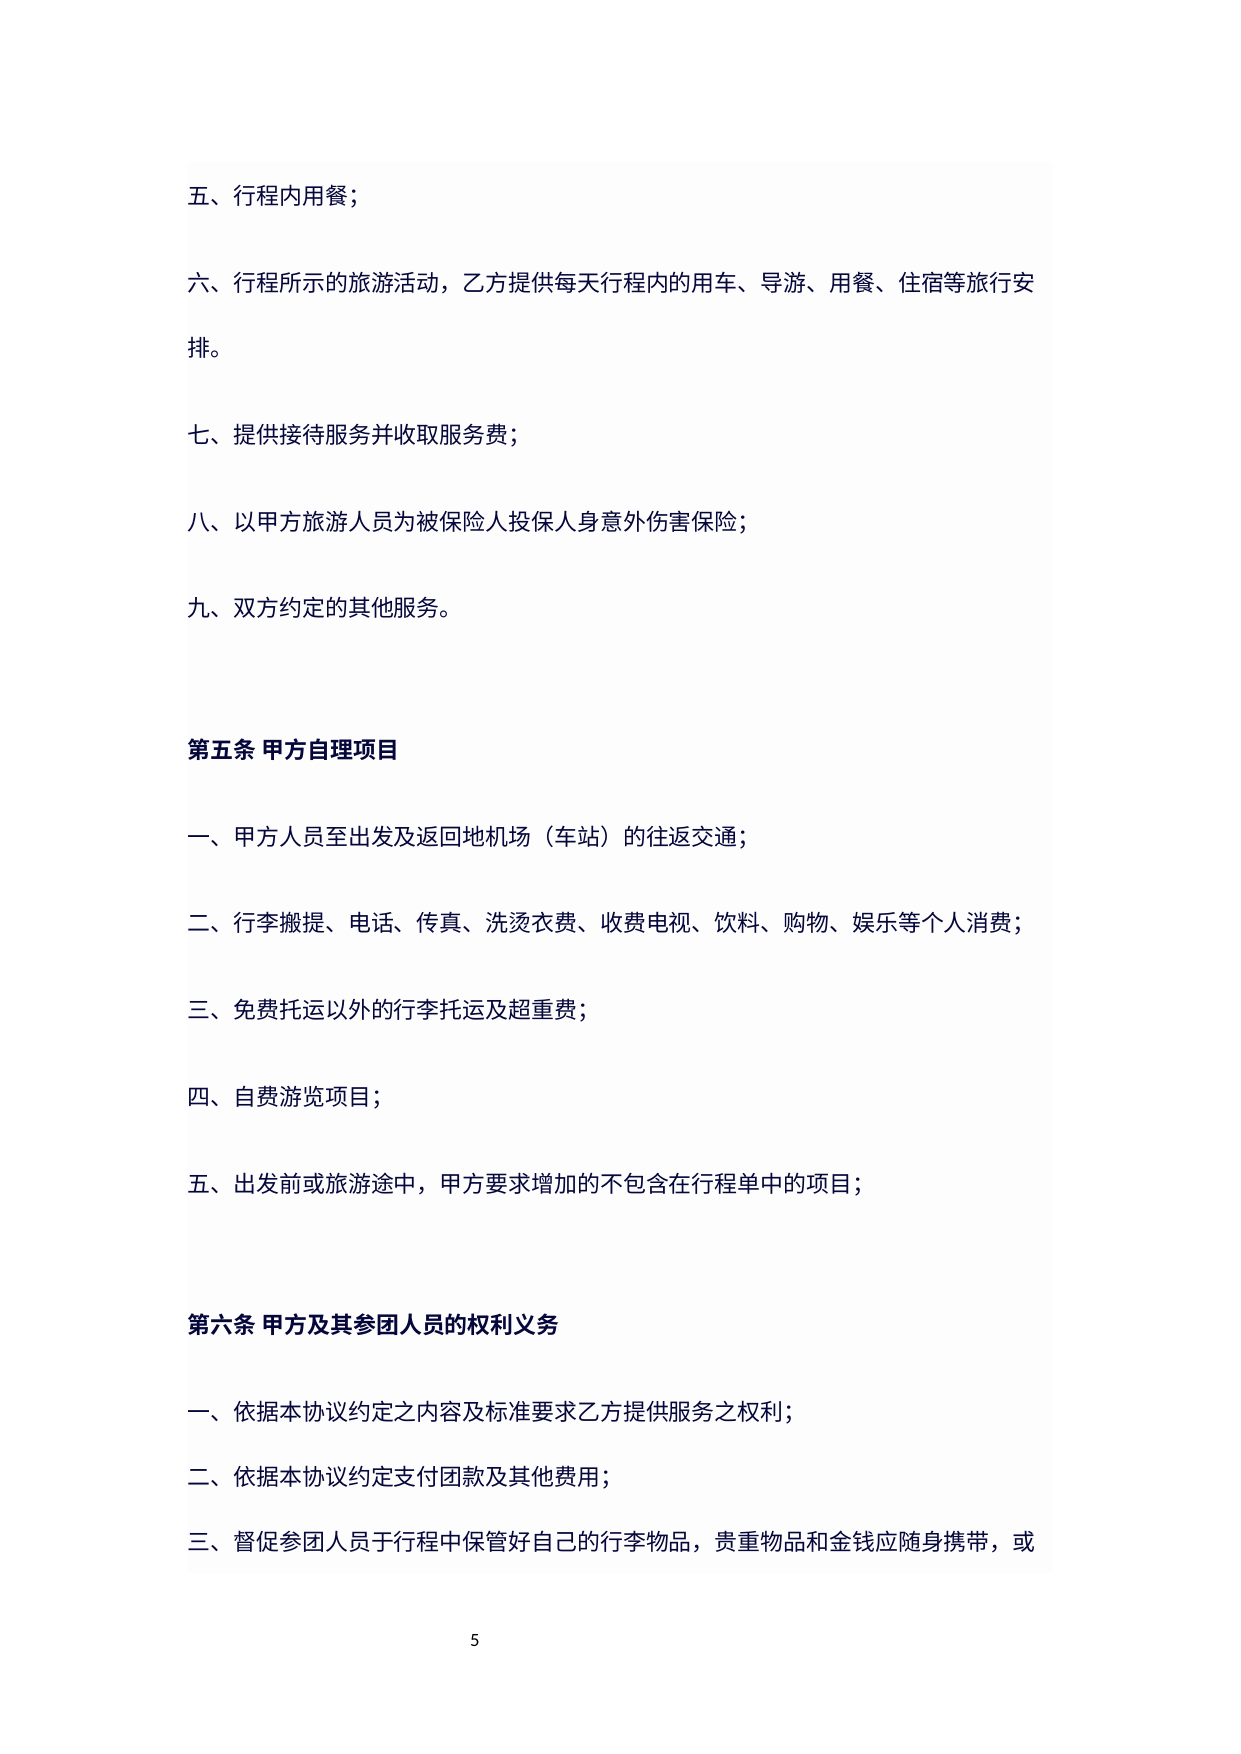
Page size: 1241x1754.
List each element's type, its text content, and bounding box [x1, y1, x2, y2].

text 一、甲方人员至出发及返回地机场（车站）的往返交通； [187, 803, 1053, 868]
text 九、双方约定的其他服务。 [187, 574, 1053, 639]
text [187, 1378, 1053, 1573]
text 第六条 甲方及其参团人员的权利义务 [187, 1291, 1053, 1356]
text 第五条 甲方自理项目 [187, 716, 1053, 781]
text 六、行程所示的旅游活动，乙方提供每天行程内的用车、导游、用餐、住宿等旅行安排。 [187, 249, 1053, 379]
text 七、提供接待服务并收取服务费； [187, 401, 1053, 466]
text 五、行程内用餐； [187, 162, 1053, 227]
text 四、自费游览项目； [187, 1063, 1053, 1128]
text 八、以甲方旅游人员为被保险人投保人身意外伤害保险； [187, 488, 1053, 553]
text 二、行李搬提、电话、传真、洗烫衣费、收费电视、饮料、购物、娱乐等个人消费； [187, 889, 1053, 954]
text 五、出发前或旅游途中，甲方要求增加的不包含在行程单中的项目； [187, 1150, 1053, 1215]
text 三、免费托运以外的行李托运及超重费； [187, 976, 1053, 1041]
